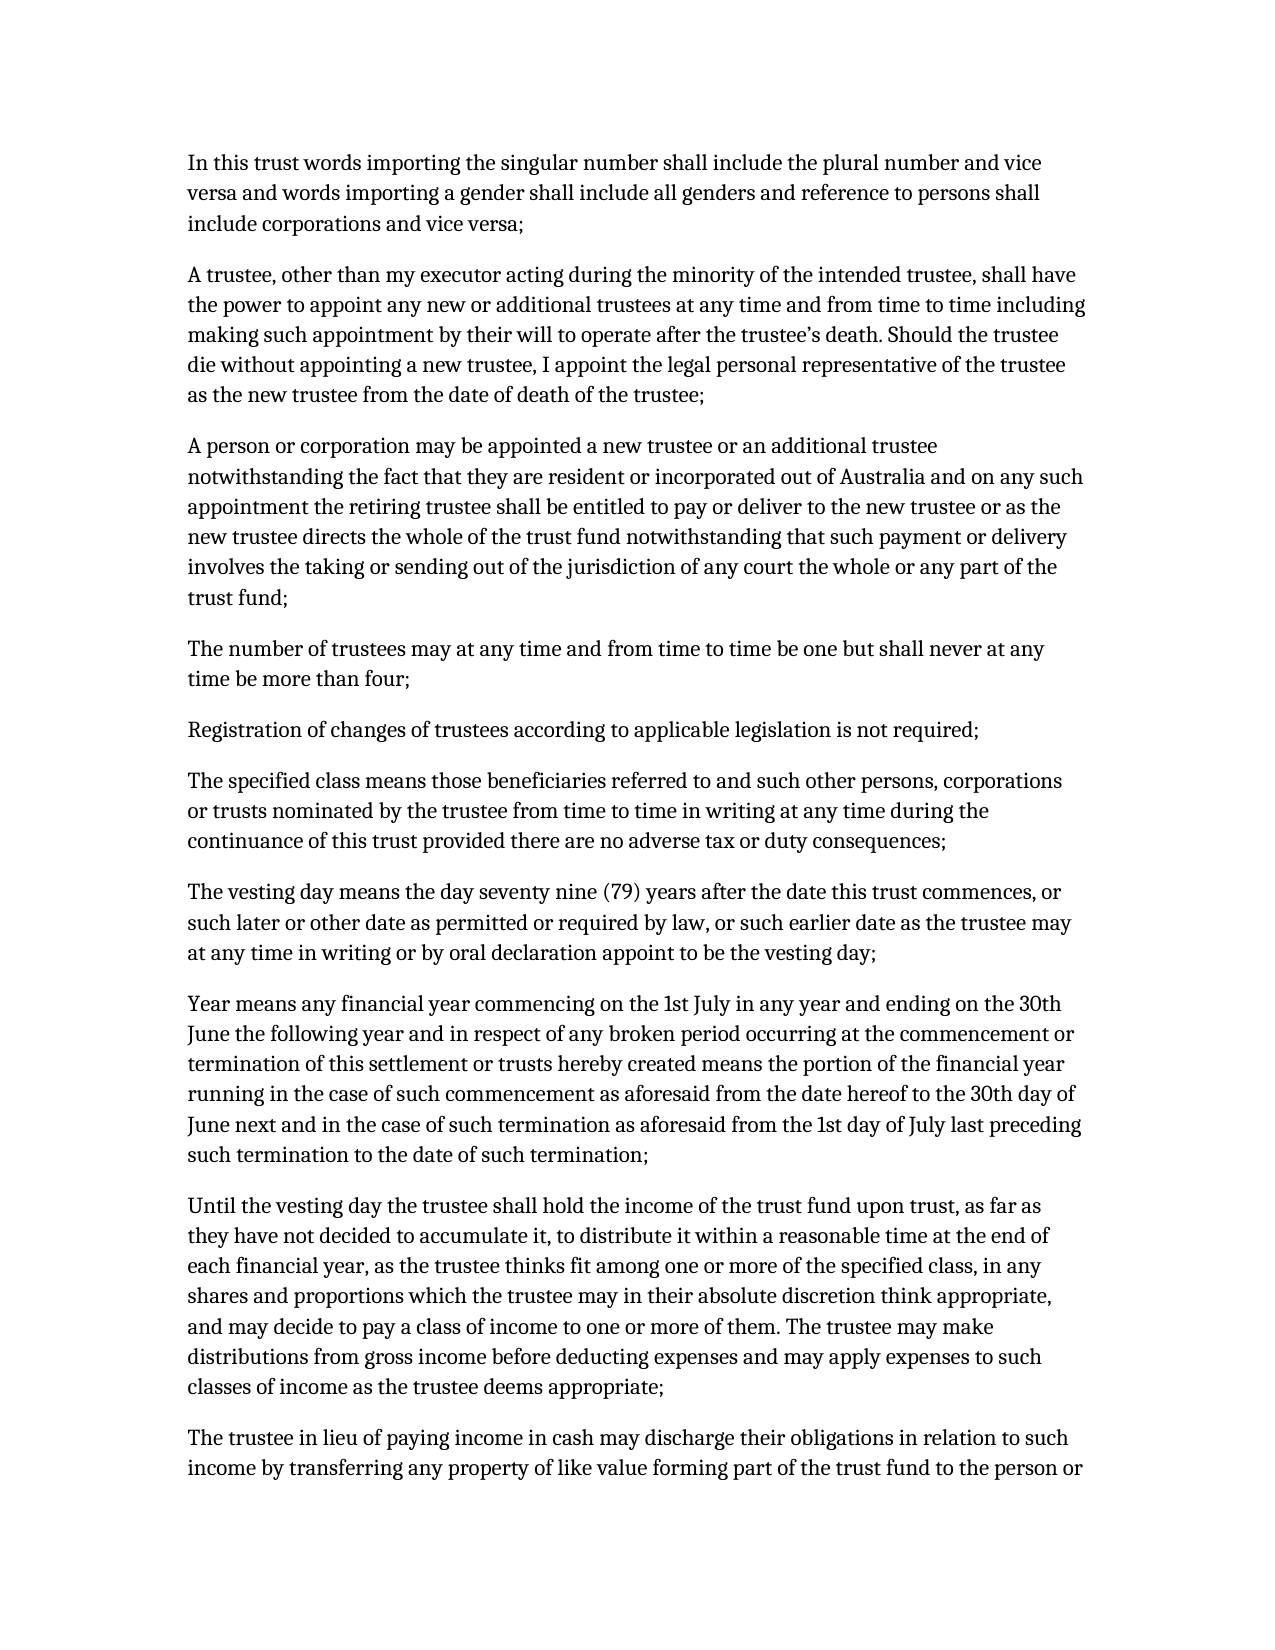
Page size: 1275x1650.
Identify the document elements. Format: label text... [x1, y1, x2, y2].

text The vesting day means the day seventy nine (79) years after the date this trust commences, or such later or other date as permitted or required by law, or such earlier date as the trustee may at any time in writing or by oral declaration appoint to be the vesting day; [187, 879, 1087, 966]
text The specified class means those beneficiaries referred to and such other persons, corporations or trusts nominated by the trustee from time to time in writing at any time during the continuance of this trust provided there are no adverse tax or duty consequences; [187, 768, 1087, 854]
text In this trust words importing the singular number shall include the plural number and vice versa and words importing a gender shall include all genders and reference to persons shall include corporations and vice versa; [187, 150, 1087, 237]
text The number of trustees may at any time and from time to time be one but shall never at any time be more than four; [187, 635, 1087, 692]
text Year means any financial year commencing on the 1st July in any year and ending on the 30th June the following year and in respect of any broken period occurring at the commencement or termination of this settlement or trusts hereby created means the portion of the financial year running in the case of such commencement as aforesaid from the date hereof to the 30th day of June next and in the case of such termination as aforesaid from the 1st day of July last preceding such termination to the date of such termination; [187, 991, 1087, 1168]
text A person or corporation may be appointed a new trustee or an additional trustee notwithstanding the fact that they are resident or incorporated out of Australia and on any such appointment the retiring trustee shall be entitled to pay or deliver to the new trustee or as the new trustee directs the whole of the trust fund notwithstanding that such payment or delivery involves the taking or sending out of the jurisdiction of any court the whole or any part of the trust fund; [187, 433, 1087, 611]
text Registration of changes of trustees according to applicable legislation is not required; [187, 717, 1087, 743]
text Until the vesting day the trustee shall hold the income of the trust fund upon trust, as far as they have not decided to accumulate it, to distribute it within a reasonable time at the end of each financial year, as the trustee thinks fit among one or more of the specified class, in any shares and proportions which the trustee may in their absolute discretion think appropriate, and may decide to pay a class of income to one or more of them. The trustee may make distributions from gross income before deducting expenses and may apply expenses to such classes of income as the trustee deems appropriate; [187, 1193, 1087, 1400]
text A trustee, other than my executor acting during the minority of the intended trustee, shall have the power to appoint any new or additional trustees at any time and from time to time including making such appointment by their will to operate after the trustee’s death. Should the trustee die without appointing a new trustee, I appoint the legal personal representative of the trustee as the new trustee from the date of death of the trustee; [187, 261, 1087, 409]
